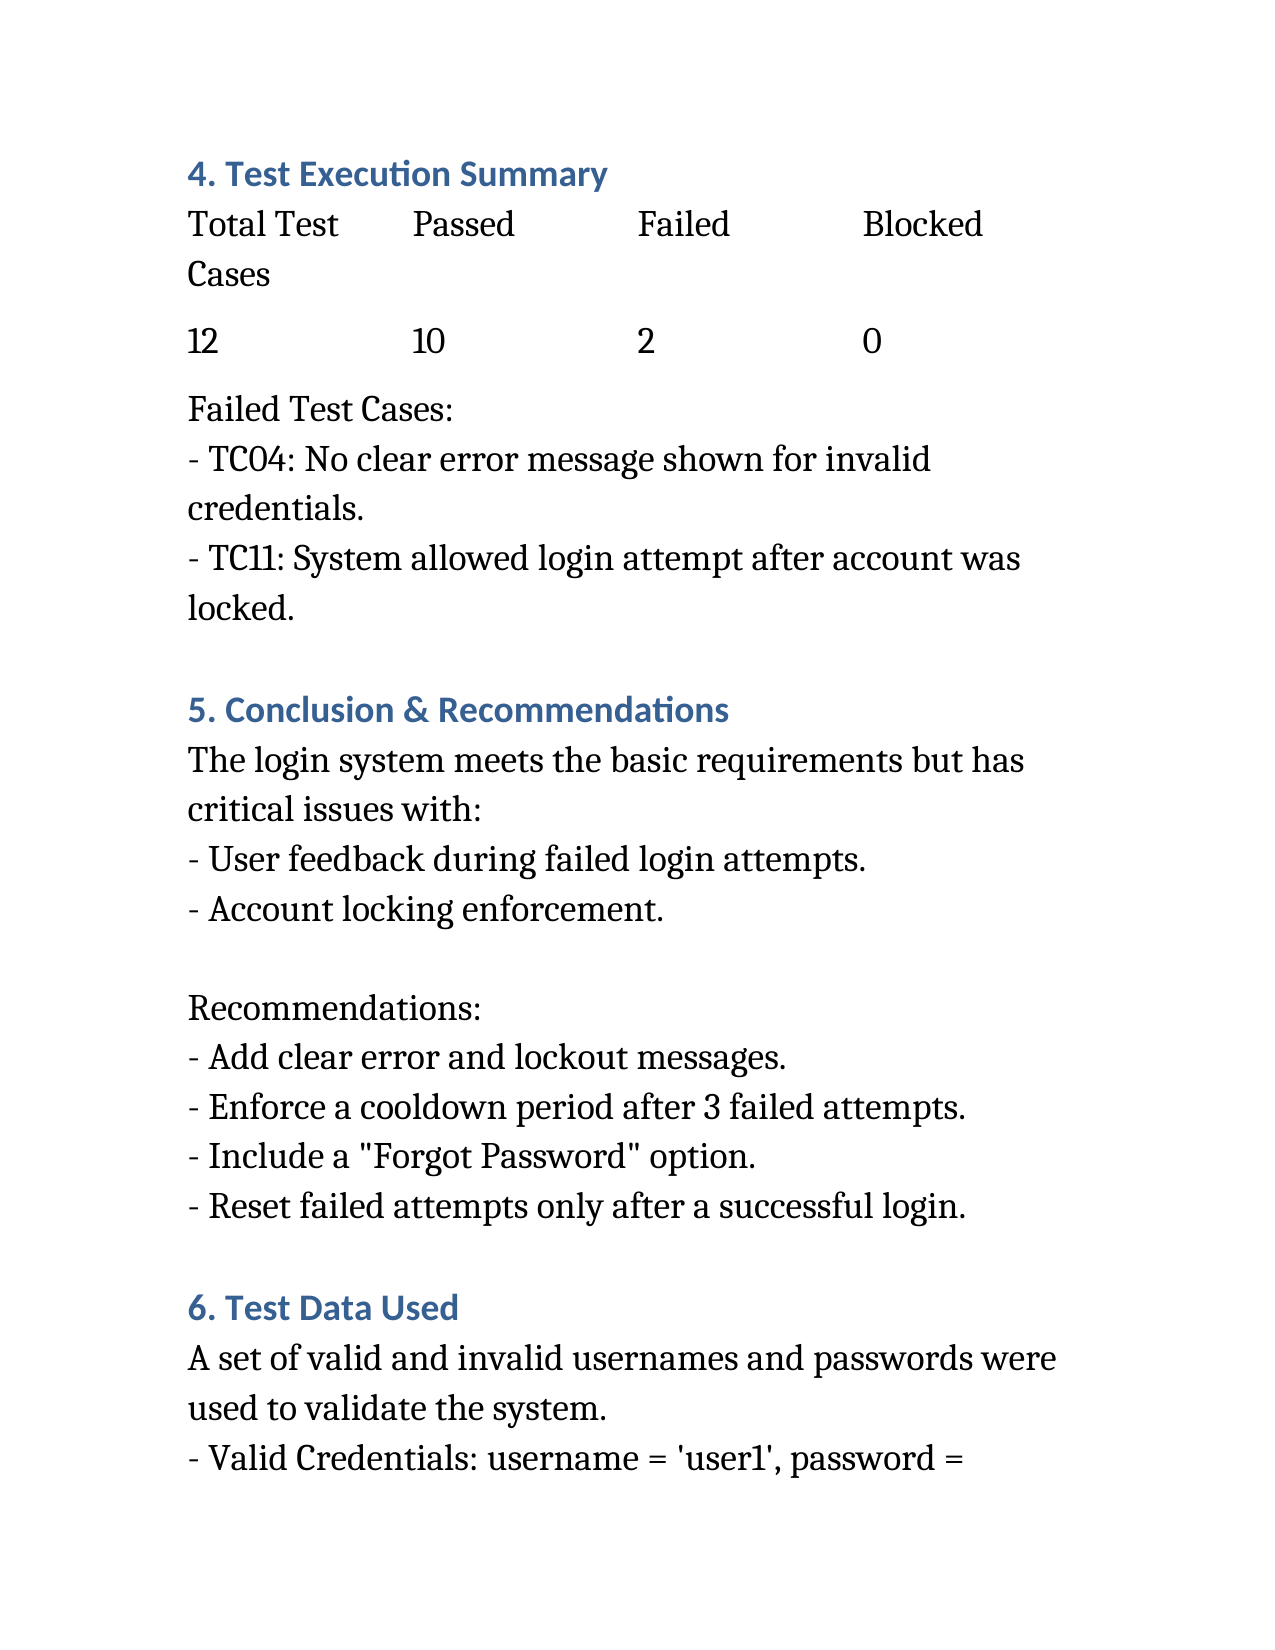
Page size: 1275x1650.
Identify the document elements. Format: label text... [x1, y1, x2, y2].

table_cell 12 [176, 320, 401, 388]
text The login system meets the basic requirements but has critical issues with: - User feedback during failed login attempts. - Account locking enforcement. Recommendations: - Add clear error and lockout messages. - Enforce a cooldown period after 3 failed attempts. - Include a "Forgot Password" option. - Reset failed attempts only after a successful login. [187, 738, 1087, 1228]
subtitle 4. Test Execution Summary [187, 150, 1087, 196]
subtitle 5. Conclusion & Recommendations [187, 686, 1087, 732]
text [187, 1337, 1087, 1479]
table_header Total Test Cases [176, 203, 401, 320]
table_cell 0 [851, 320, 1076, 388]
table_header Blocked [851, 203, 1076, 320]
table_header Failed [626, 203, 851, 320]
text Failed Test Cases: - TC04: No clear error message shown for invalid credentials. - TC11: System allowed login attempt after account was locked. [187, 388, 1087, 629]
subtitle 6. Test Data Used [187, 1284, 1087, 1330]
table_cell 10 [401, 320, 626, 388]
table_cell 2 [626, 320, 851, 388]
table_header Passed [401, 203, 626, 320]
